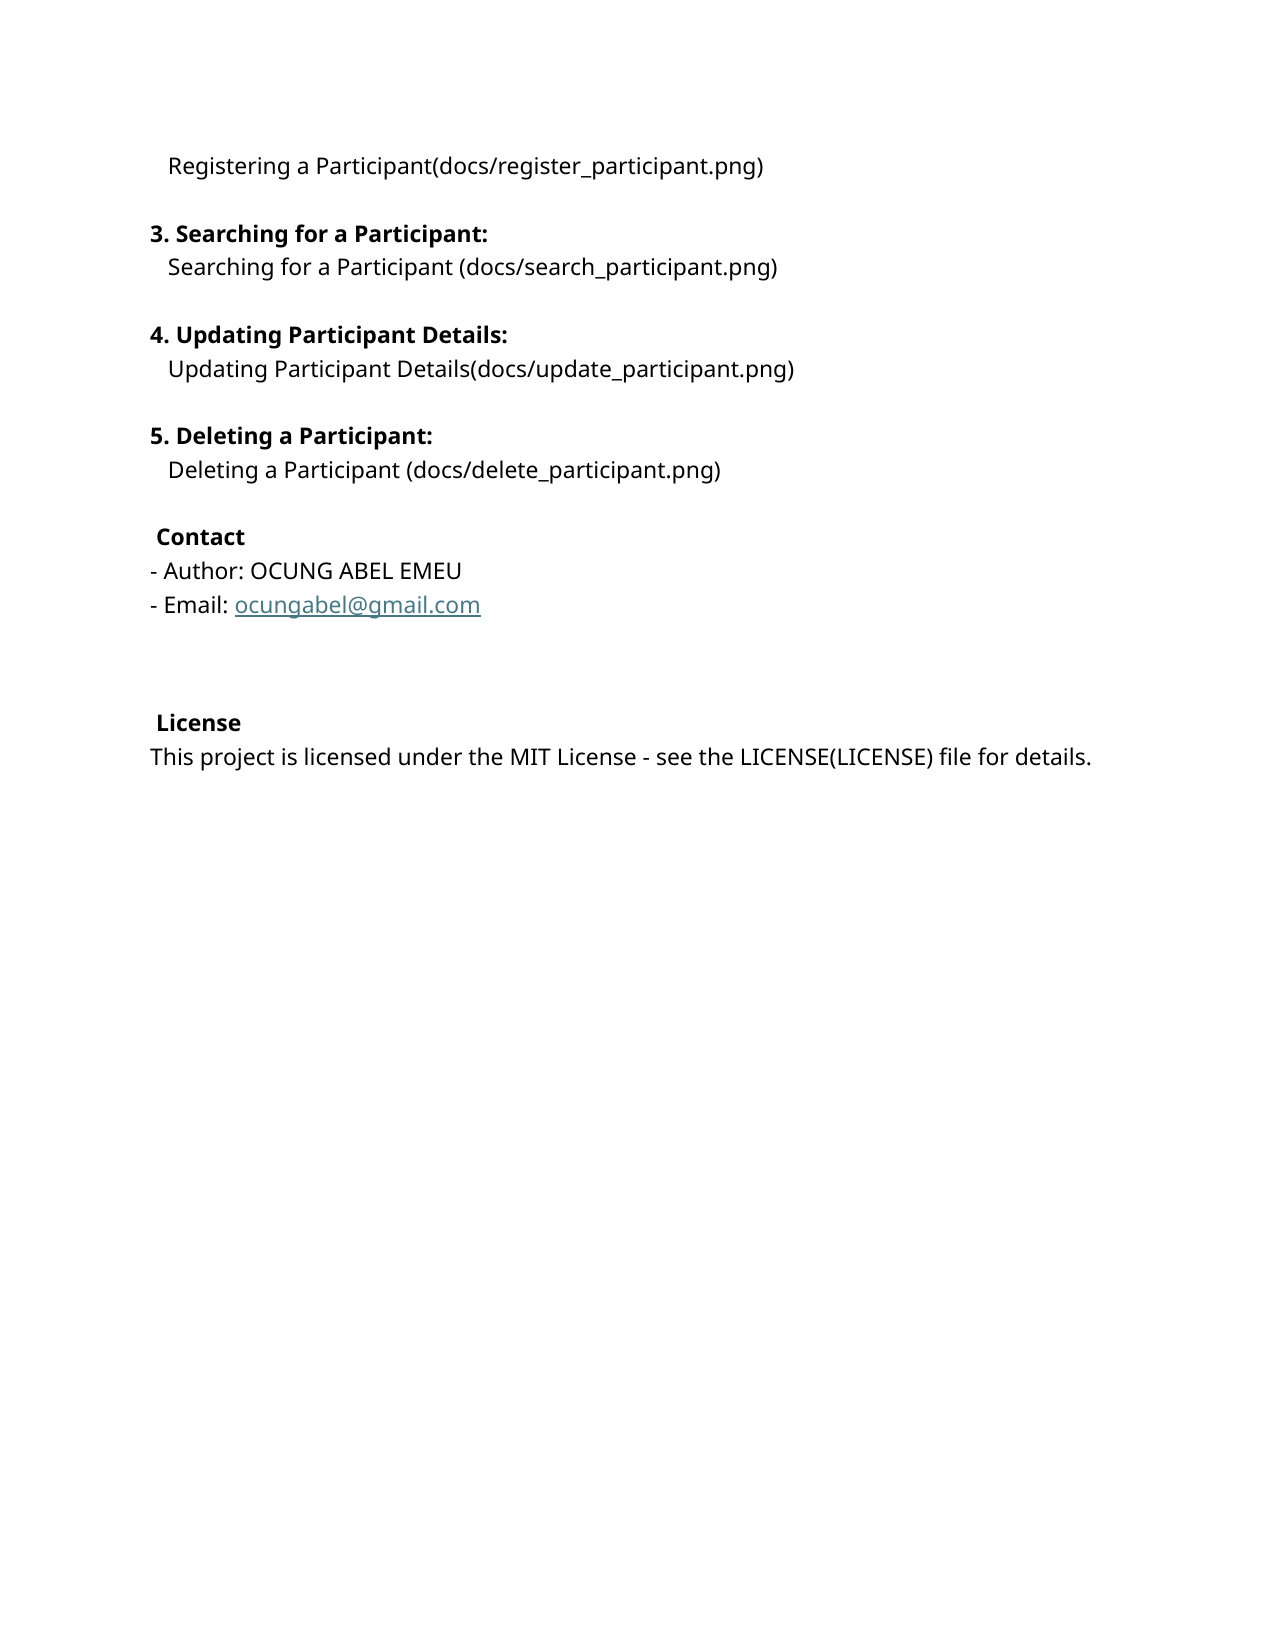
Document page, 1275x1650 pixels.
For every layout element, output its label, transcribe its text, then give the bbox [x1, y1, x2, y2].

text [150, 150, 1125, 620]
text License This project is licensed under the MIT License - see the LICENSE(LICENSE) file for details. [150, 639, 1125, 772]
